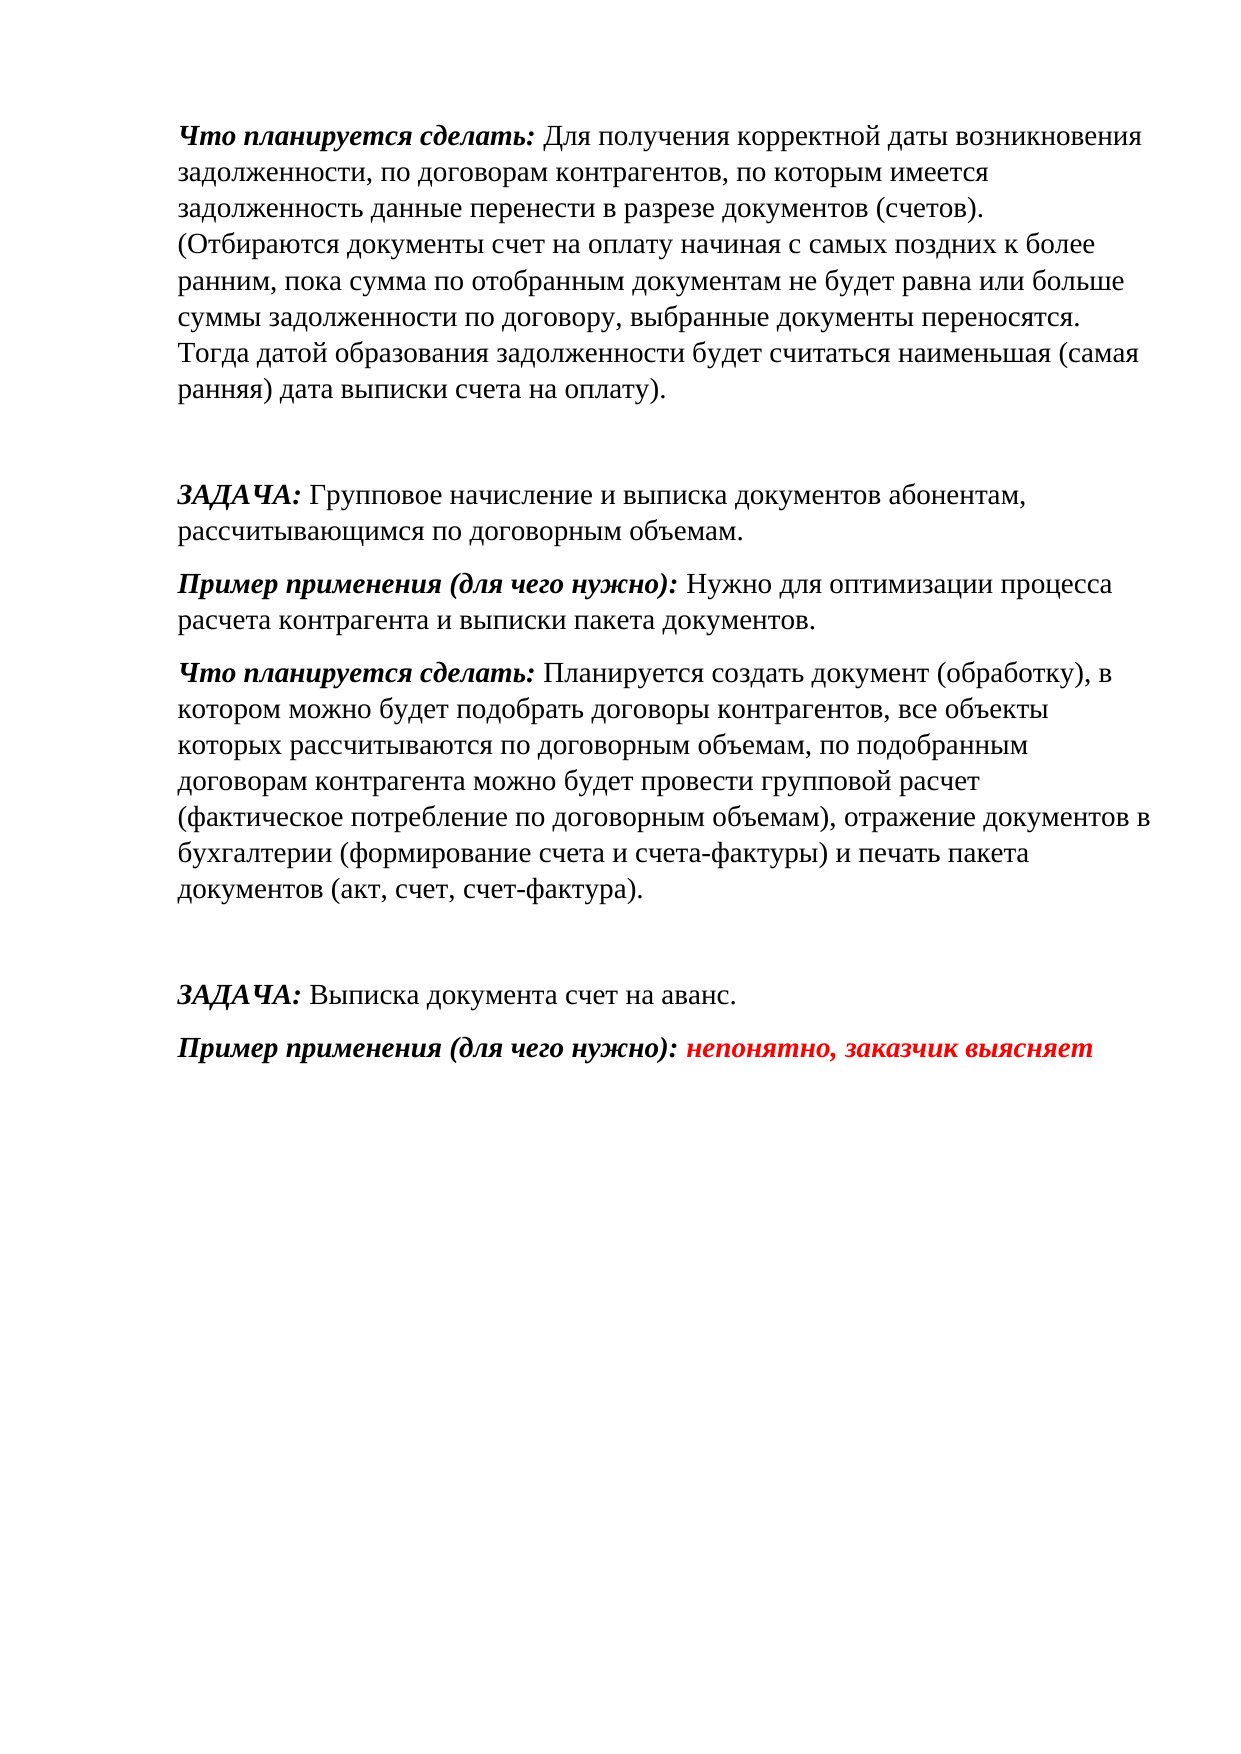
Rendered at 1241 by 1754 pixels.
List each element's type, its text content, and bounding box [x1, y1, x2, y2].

text ЗАДАЧА: Выписка документа счет на аванс. [177, 977, 1152, 1011]
text Пример применения (для чего нужно): непонятно, заказчик выясняет [177, 1030, 1152, 1063]
text Что планируется сделать: Планируется создать документ (обработку), в котором можно будет подобрать договоры контрагентов, все объекты которых рассчитываются по договорным объемам, по подобранным договорам контрагента можно будет провести групповой расчет (фактическое потребление по договорным объемам), отражение документов в бухгалтерии (формирование счета и счета-фактуры) и печать пакета документов (акт, счет, счет-фактура). [177, 655, 1152, 905]
text Пример применения (для чего нужно): Нужно для оптимизации процесса расчета контрагента и выписки пакета документов. [177, 566, 1152, 635]
text ЗАДАЧА: Групповое начисление и выписка документов абонентам, рассчитывающимся по договорным объемам. [177, 477, 1152, 546]
